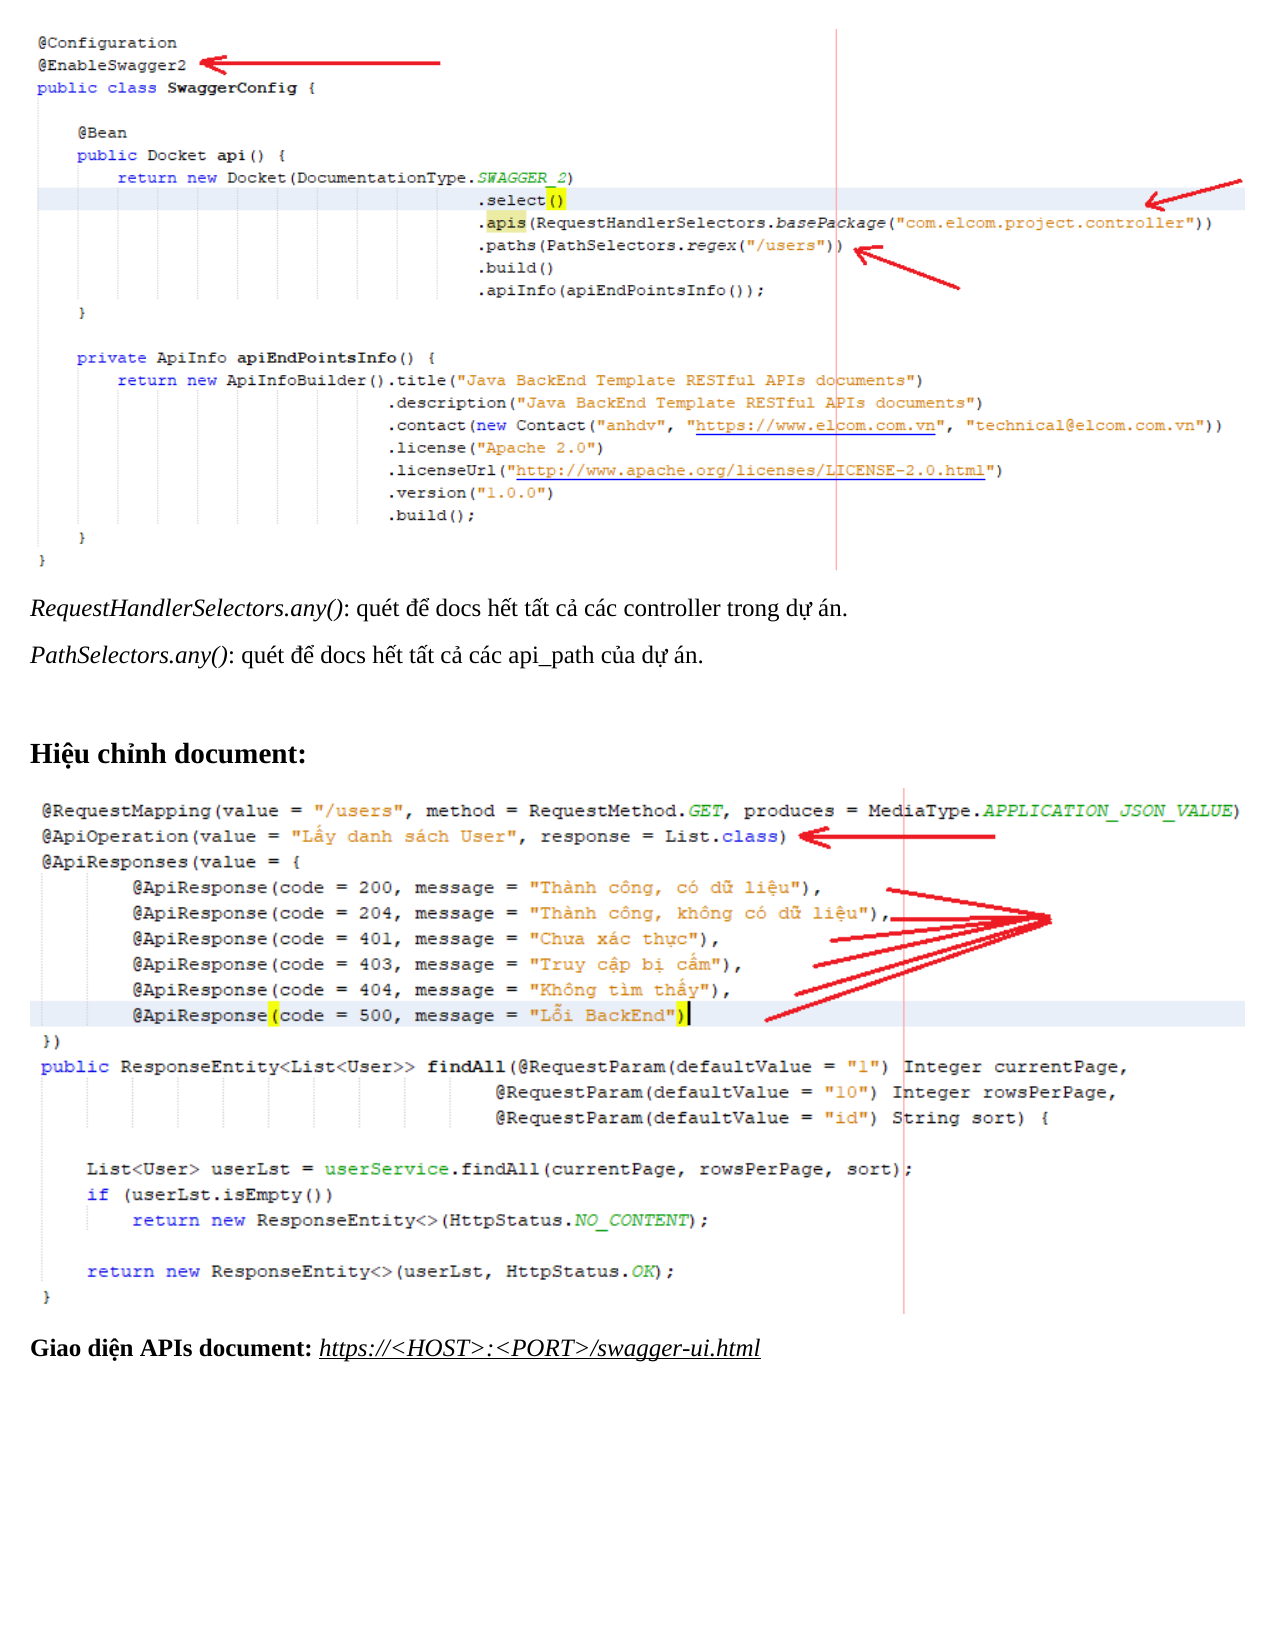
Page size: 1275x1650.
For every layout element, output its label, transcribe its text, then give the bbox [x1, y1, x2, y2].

text Hiệu chỉnh document: [30, 736, 1245, 769]
picture [30, 29, 1245, 574]
text Giao diện APIs document: https://<HOST>:<PORT>/swagger-ui.html [30, 1333, 1245, 1392]
picture [30, 788, 1245, 1314]
text RequestHandlerSelectors.any(): quét để docs hết tất cả các controller trong dự án. [30, 593, 1245, 621]
text PathSelectors.any(): quét để docs hết tất cả các api_path của dự án. [30, 640, 1245, 669]
